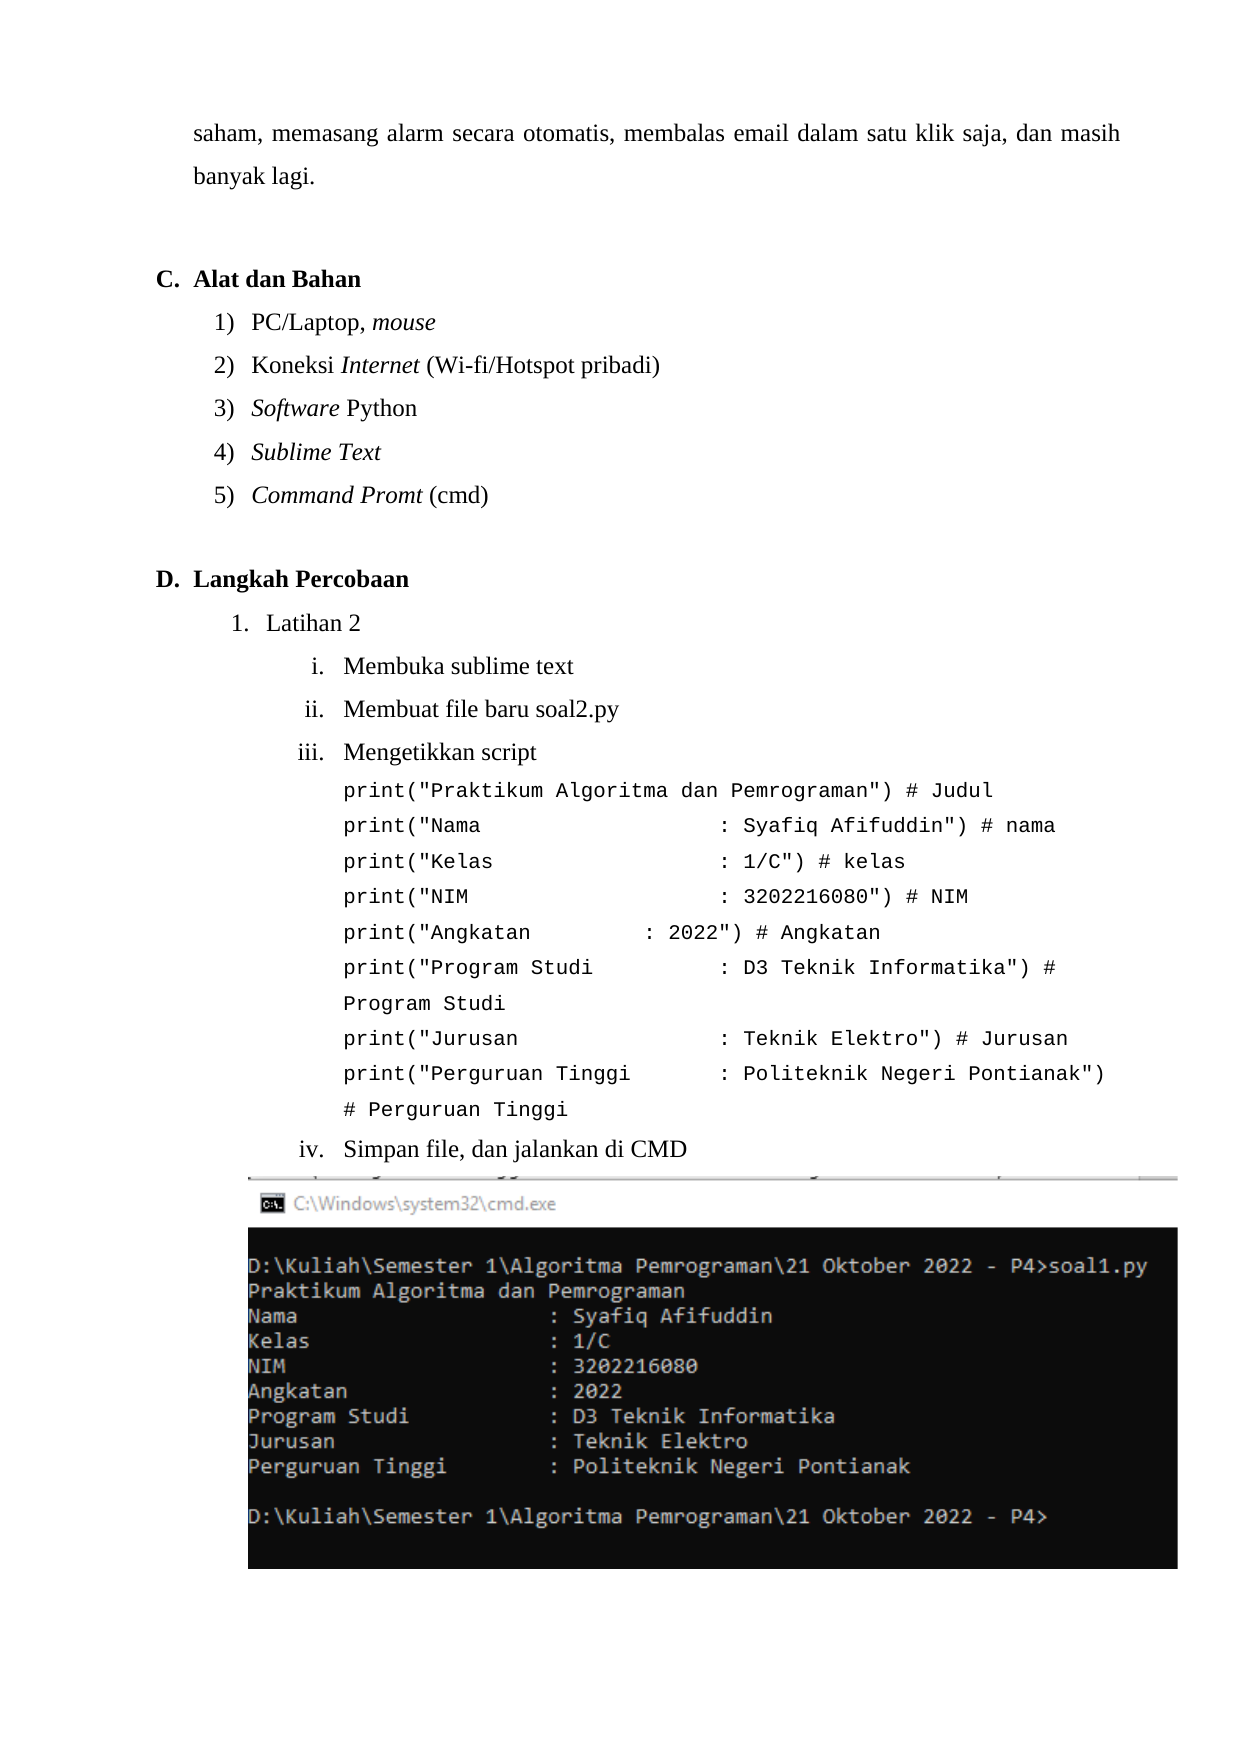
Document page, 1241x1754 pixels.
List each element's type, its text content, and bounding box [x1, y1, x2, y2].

list Latihan 2 [231, 608, 1122, 636]
list PC/Laptop, mouse [213, 307, 1122, 336]
list Membuat file baru soal2.py [324, 694, 1122, 723]
list Mengetikkan script [324, 737, 1122, 766]
list print("NIM : 3202216080") # NIM [343, 886, 1122, 910]
list print("Jurusan : Teknik Elektro") # Jurusan [343, 1028, 1122, 1052]
list Simpan file, dan jalankan di CMD [324, 1134, 1122, 1163]
list Membuka sublime text [324, 651, 1122, 679]
list Software Python [213, 393, 1122, 422]
picture [248, 1176, 1178, 1569]
list print("Program Studi : D3 Teknik Informatika") # Program Studi [343, 957, 1122, 1016]
list print("Praktikum Algoritma dan Pemrograman") # Judul [343, 780, 1122, 804]
list Langkah Percobaan [156, 564, 1122, 593]
list print("Perguruan Tinggi : Politeknik Negeri Pontianak") # Perguruan Tinggi [343, 1063, 1122, 1122]
list Koneksi Internet (Wi-fi/Hotspot pribadi) [213, 350, 1122, 379]
list print("Kelas : 1/C") # kelas [343, 851, 1122, 874]
list Command Promt (cmd) [213, 480, 1122, 551]
list print("Nama : Syafiq Afifuddin") # nama [343, 816, 1122, 839]
list Sublime Text [213, 437, 1122, 465]
list Alat dan Bahan [156, 264, 1122, 293]
list print("Angkatan : 2022") # Angkatan [343, 922, 1122, 945]
